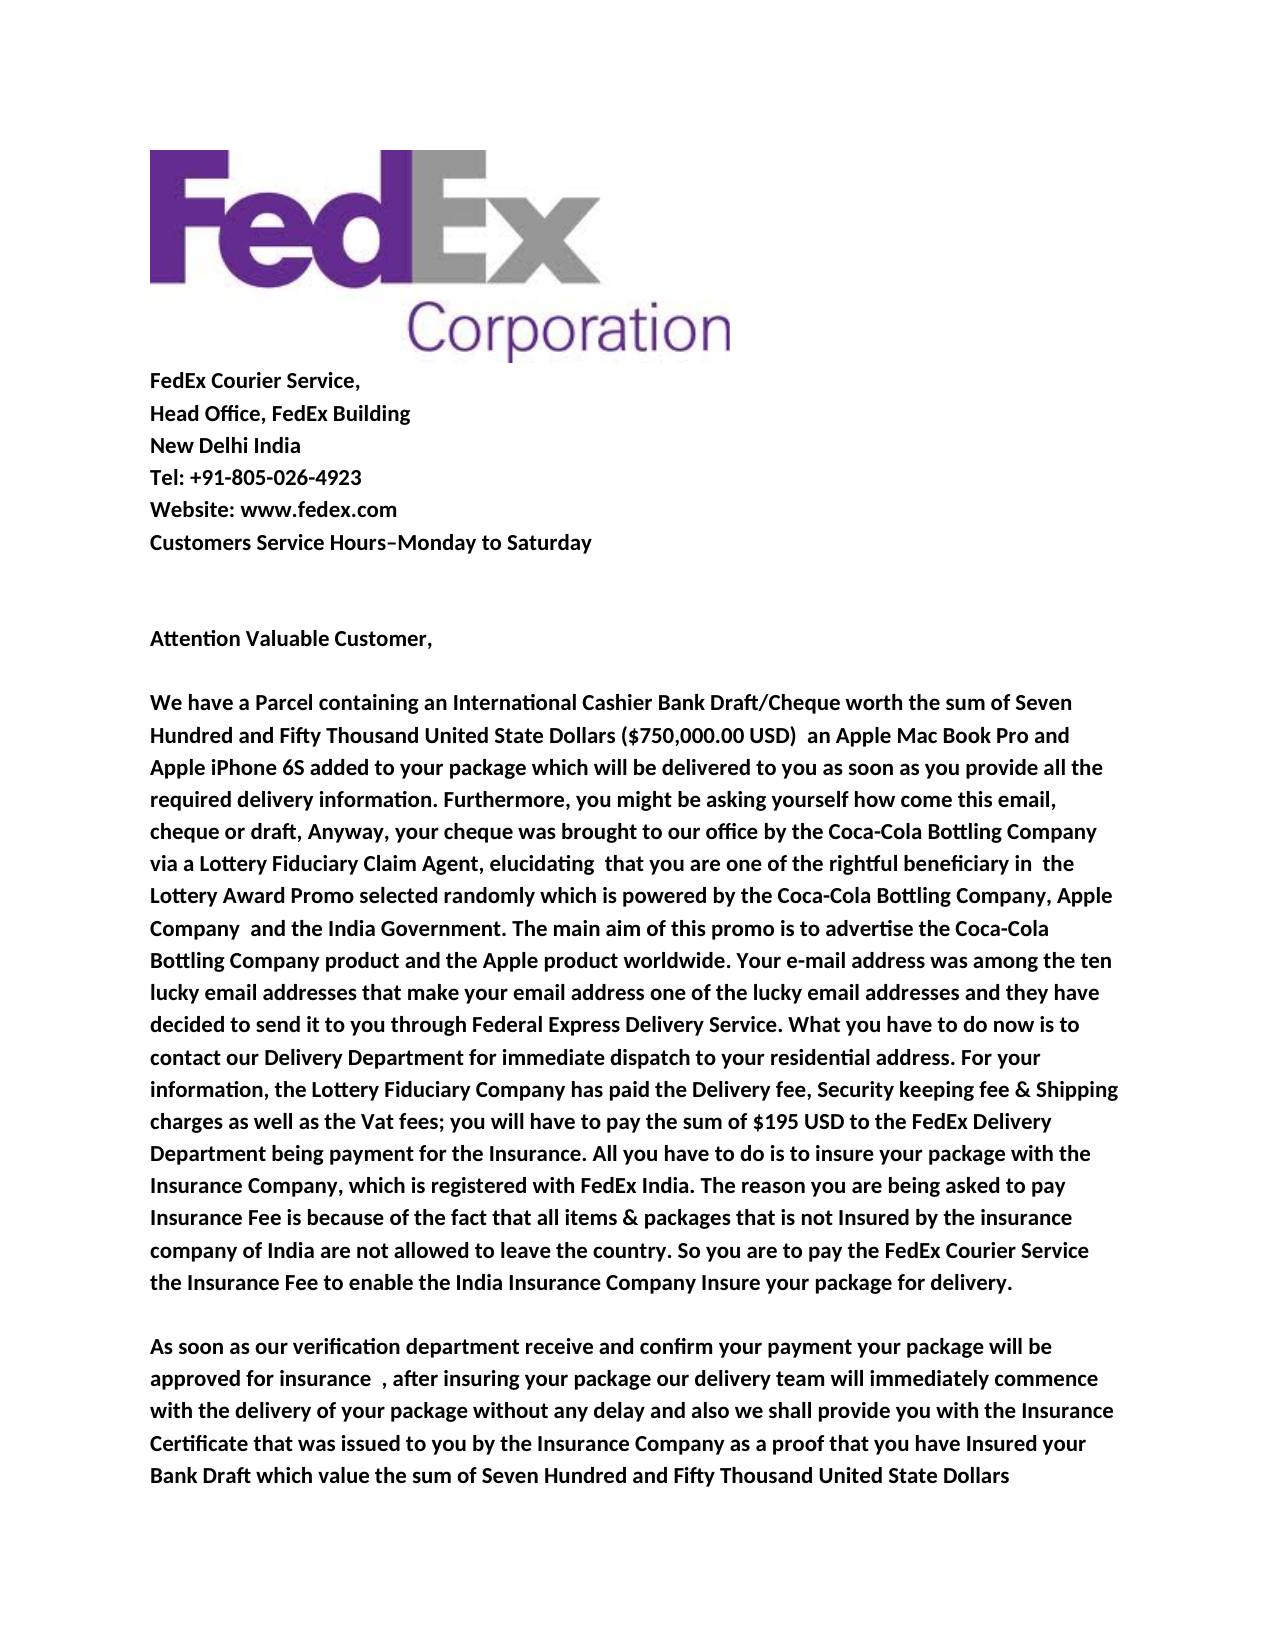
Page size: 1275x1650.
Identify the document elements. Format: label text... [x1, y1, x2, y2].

text New Delhi India [150, 431, 1125, 459]
text FedEx Courier Service, [150, 367, 1125, 395]
picture [150, 150, 730, 363]
text Customers Service Hours–Monday to Saturday [150, 528, 1125, 556]
text Head Office, FedEx Building [150, 399, 1125, 427]
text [150, 1332, 1125, 1489]
text Attention Valuable Customer, [150, 624, 1125, 652]
text Tel: +91-805-026-4923 [150, 463, 1125, 491]
text We have a Parcel containing an International Cashier Bank Draft/Cheque worth the sum of Seven Hundred and Fifty Thousand United State Dollars ($750,000.00 USD) an Apple Mac Book Pro and Apple iPhone 6S added to your package which will be delivered to you as soon as you provide all the required delivery information. Furthermore, you might be asking yourself how come this email, cheque or draft, Anyway, your cheque was brought to our office by the Coca-Cola Bottling Company via a Lottery Fiduciary Claim Agent, elucidating that you are one of the rightful beneficiary in the Lottery Award Promo selected randomly which is powered by the Coca-Cola Bottling Company, Apple Company and the India Government. The main aim of this promo is to advertise the Coca-Cola Bottling Company product and the Apple product worldwide. Your e-mail address was among the ten lucky email addresses that make your email address one of the lucky email addresses and they have decided to send it to you through Federal Express Delivery Service. What you have to do now is to contact our Delivery Department for immediate dispatch to your residential address. For your information, the Lottery Fiduciary Company has paid the Delivery fee, Security keeping fee & Shipping charges as well as the Vat fees; you will have to pay the sum of $195 USD to the FedEx Delivery Department being payment for the Insurance. All you have to do is to insure your package with the Insurance Company, which is registered with FedEx India. The reason you are being asked to pay Insurance Fee is because of the fact that all items & packages that is not Insured by the insurance company of India are not allowed to leave the country. So you are to pay the FedEx Courier Service the Insurance Fee to enable the India Insurance Company Insure your package for delivery. [150, 688, 1125, 1296]
text Website: www.fedex.com [150, 495, 1125, 523]
